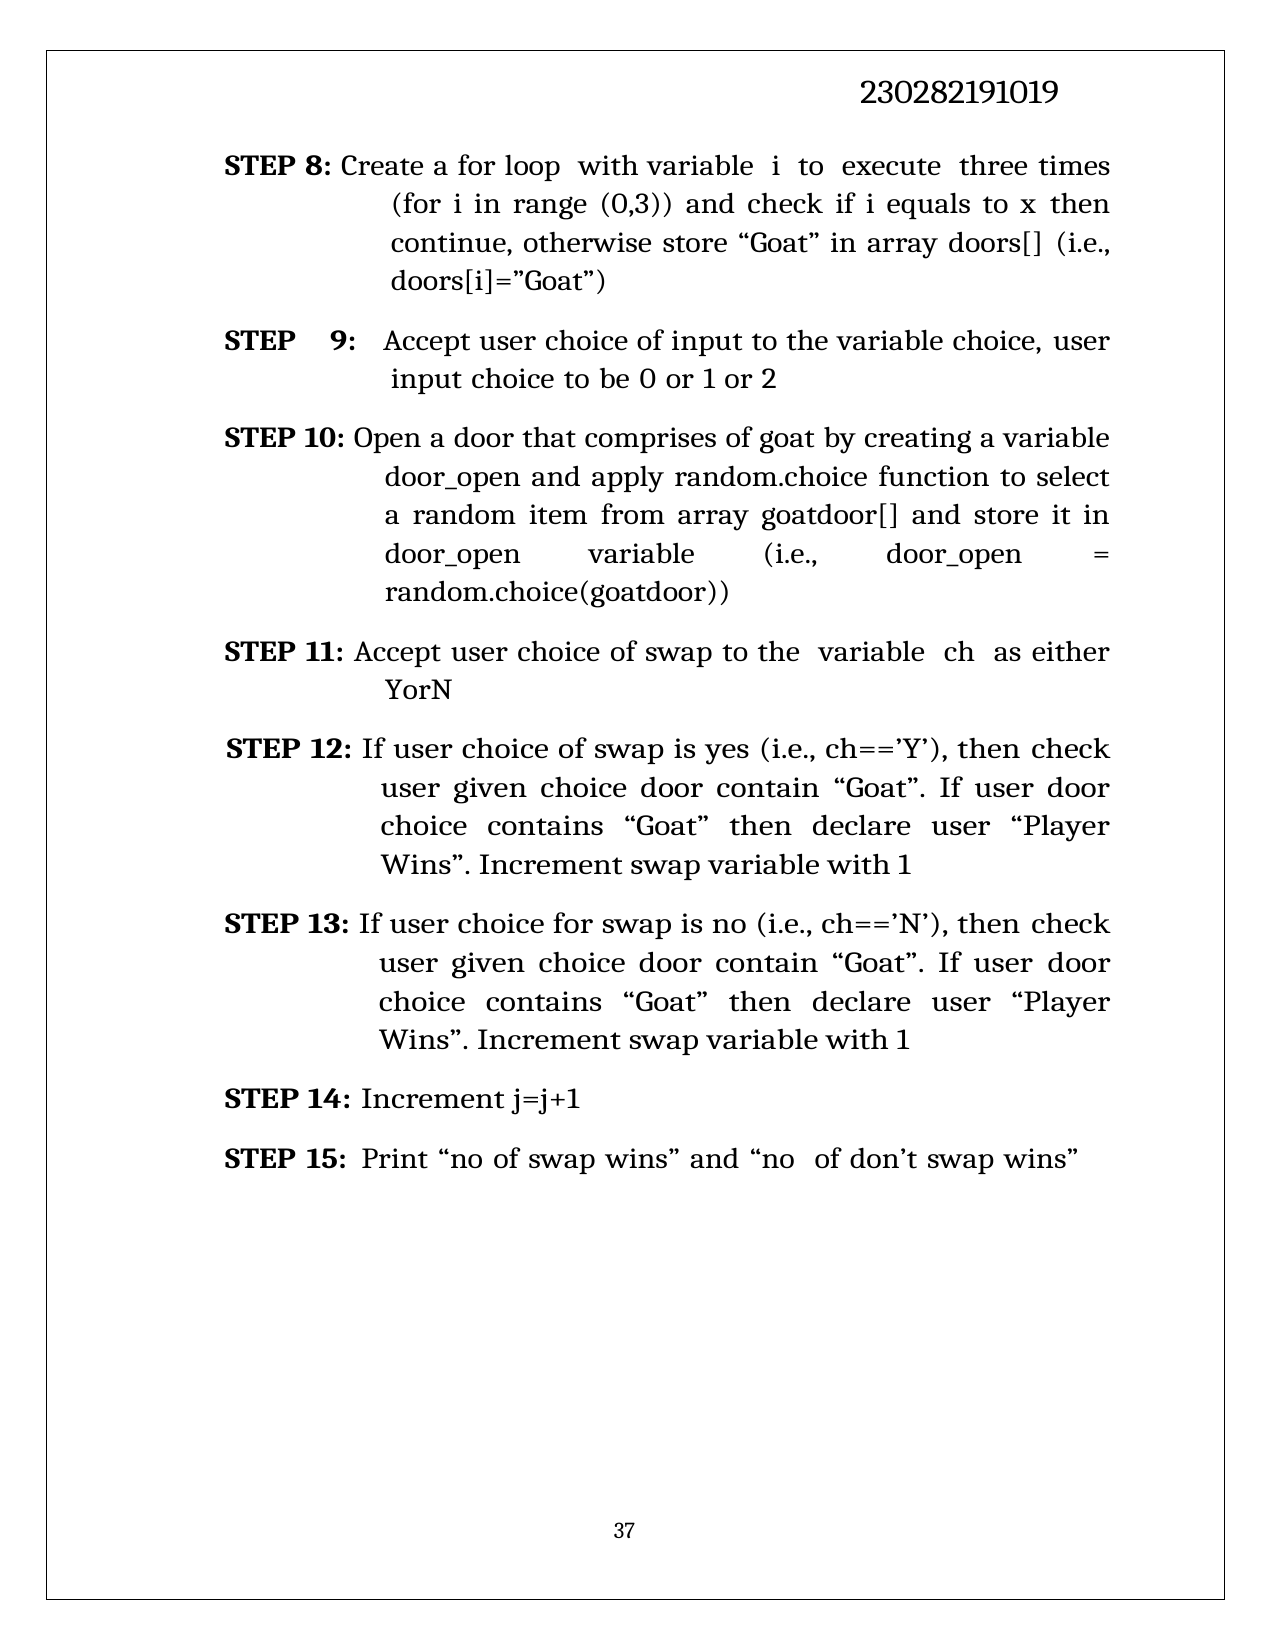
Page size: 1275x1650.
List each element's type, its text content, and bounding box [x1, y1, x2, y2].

text STEP 14: Increment j=j+1 [225, 1083, 1224, 1116]
text STEP 11: Accept user choice of swap to the variable ch as either YorN [225, 635, 1110, 707]
text STEP 9: Accept user choice of input to the variable choice, user input choice to be 0 or 1 or 2 [225, 324, 1110, 396]
text STEP 10: Open a door that comprises of goat by creating a variable door_open and apply random.choice function to select a random item from array goatdoor[] and store it in door_open variable (i.e., door_open = random.choice(goatdoor)) [225, 421, 1110, 609]
text STEP 15: Print “no of swap wins” and “no of don’t swap wins” [225, 1142, 1224, 1176]
text STEP 12: If user choice of swap is yes (i.e., ch==’Y’), then check user given choice door contain “Goat”. If user door choice contains “Goat” then declare user “Player Wins”. Increment swap variable with 1 [227, 732, 1110, 882]
text STEP 13: If user choice for swap is no (i.e., ch==’N’), then check user given choice door contain “Goat”. If user door choice contains “Goat” then declare user “Player Wins”. Increment swap variable with 1 [225, 908, 1110, 1057]
text STEP 8: Create a for loop with variable i to execute three times (for i in range (0,3)) and check if i equals to x then continue, otherwise store “Goat” in array doors[] (i.e., doors[i]=”Goat”) [225, 149, 1110, 298]
